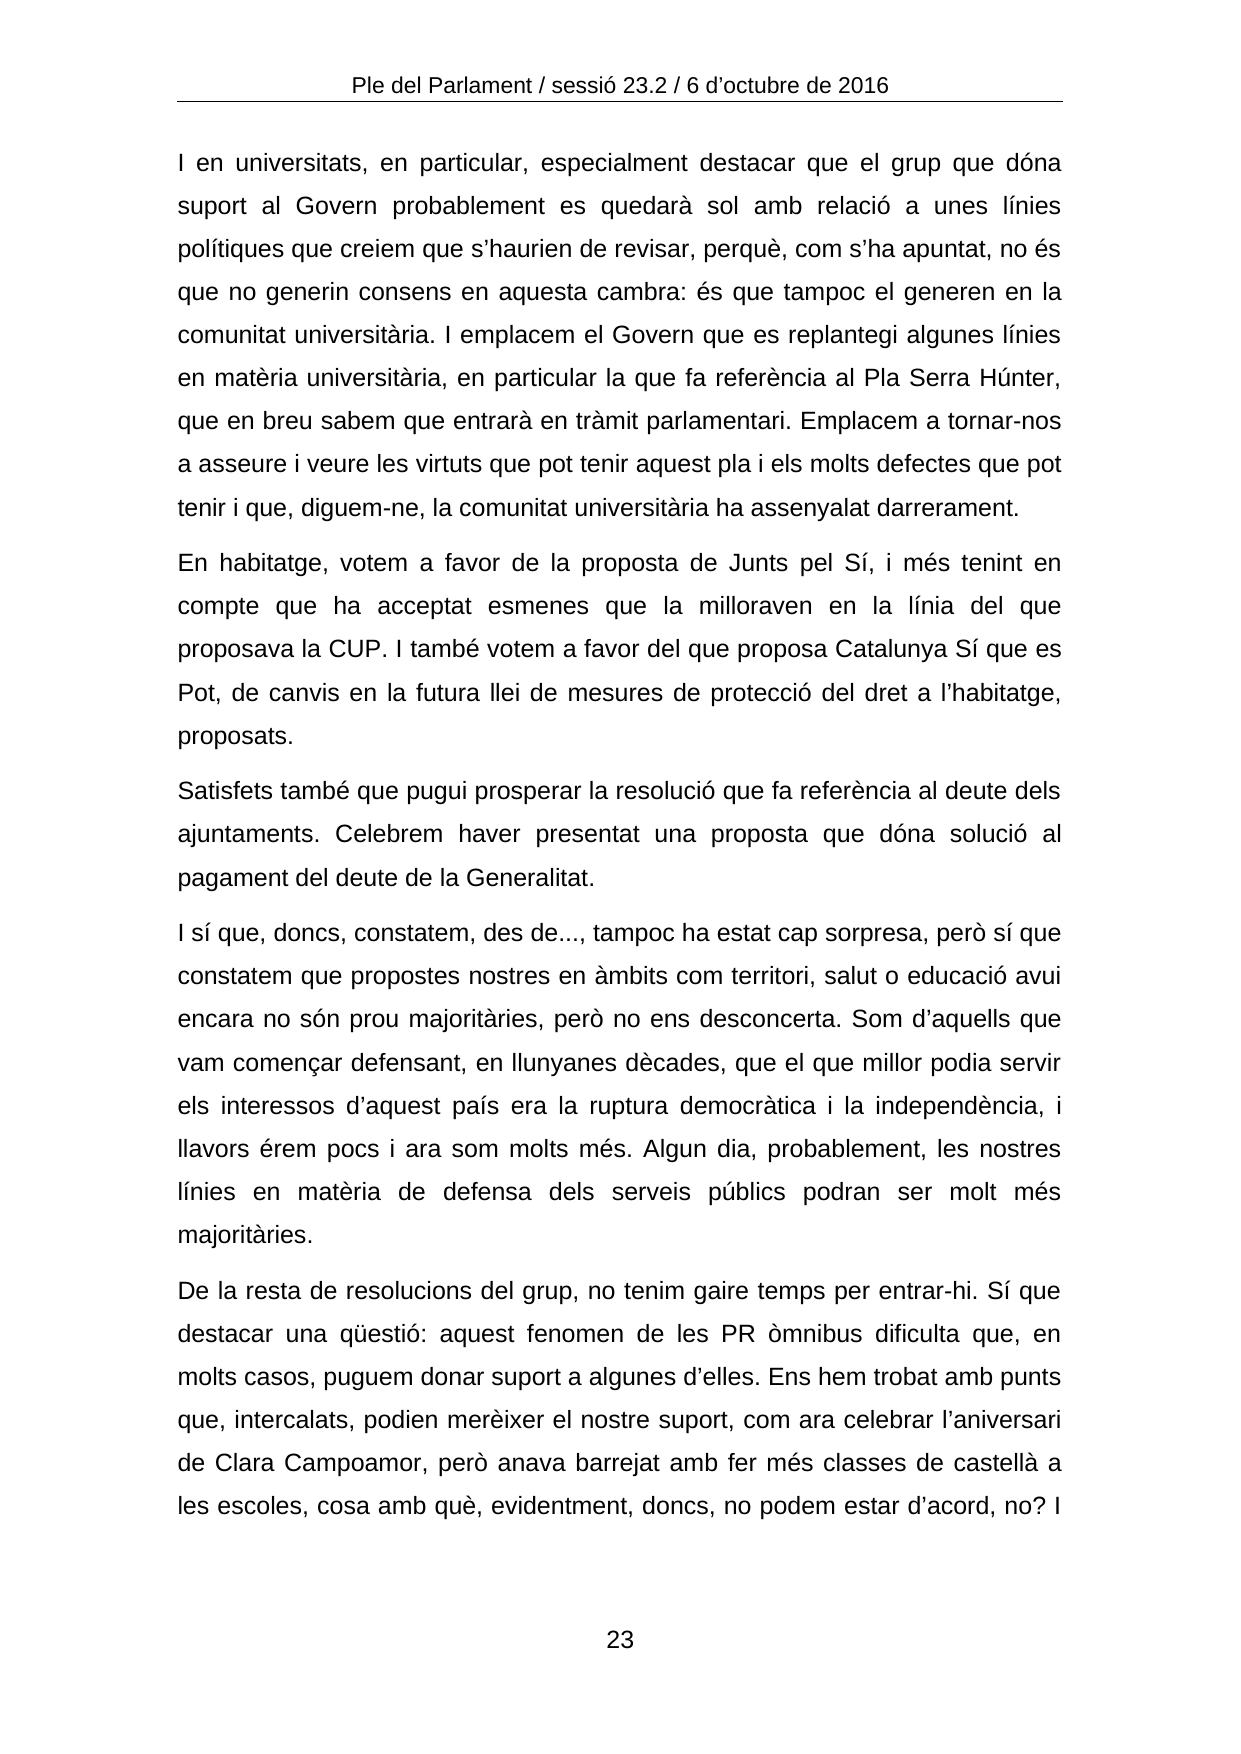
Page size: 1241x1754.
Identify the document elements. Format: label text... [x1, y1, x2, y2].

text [177, 1276, 1063, 1520]
text I en universitats, en particular, especialment destacar que el grup que dóna suport al Govern probablement es quedarà sol amb relació a unes línies polítiques que creiem que s’haurien de revisar, perquè, com s’ha apuntat, no és que no generin consens en aquesta cambra: és que tampoc el generen en la comunitat universitària. I emplacem el Govern que es replantegi algunes línies en matèria universitària, en particular la que fa referència al Pla Serra Húnter, que en breu sabem que entrarà en tràmit parlamentari. Emplacem a tornar-nos a asseure i veure les virtuts que pot tenir aquest pla i els molts defectes que pot tenir i que, diguem-ne, la comunitat universitària ha assenyalat darrerament. [177, 148, 1063, 521]
text I sí que, doncs, constatem, des de..., tampoc ha estat cap sorpresa, però sí que constatem que propostes nostres en àmbits com territori, salut o educació avui encara no són prou majoritàries, però no ens desconcerta. Som d’aquells que vam començar defensant, en llunyanes dècades, que el que millor podia servir els interessos d’aquest país era la ruptura democràtica i la independència, i llavors érem pocs i ara som molts més. Algun dia, probablement, les nostres línies en matèria de defensa dels serveis públics podran ser molt més majoritàries. [177, 918, 1063, 1249]
text Satisfets també que pugui prosperar la resolució que fa referència al deute dels ajuntaments. Celebrem haver presentat una proposta que dóna solució al pagament del deute de la Generalitat. [177, 776, 1063, 891]
text En habitatge, votem a favor de la proposta de Junts pel Sí, i més tenint en compte que ha acceptat esmenes que la milloraven en la línia del que proposava la CUP. I també votem a favor del que proposa Catalunya Sí que es Pot, de canvis en la futura llei de mesures de protecció del dret a l’habitatge, proposats. [177, 548, 1063, 749]
